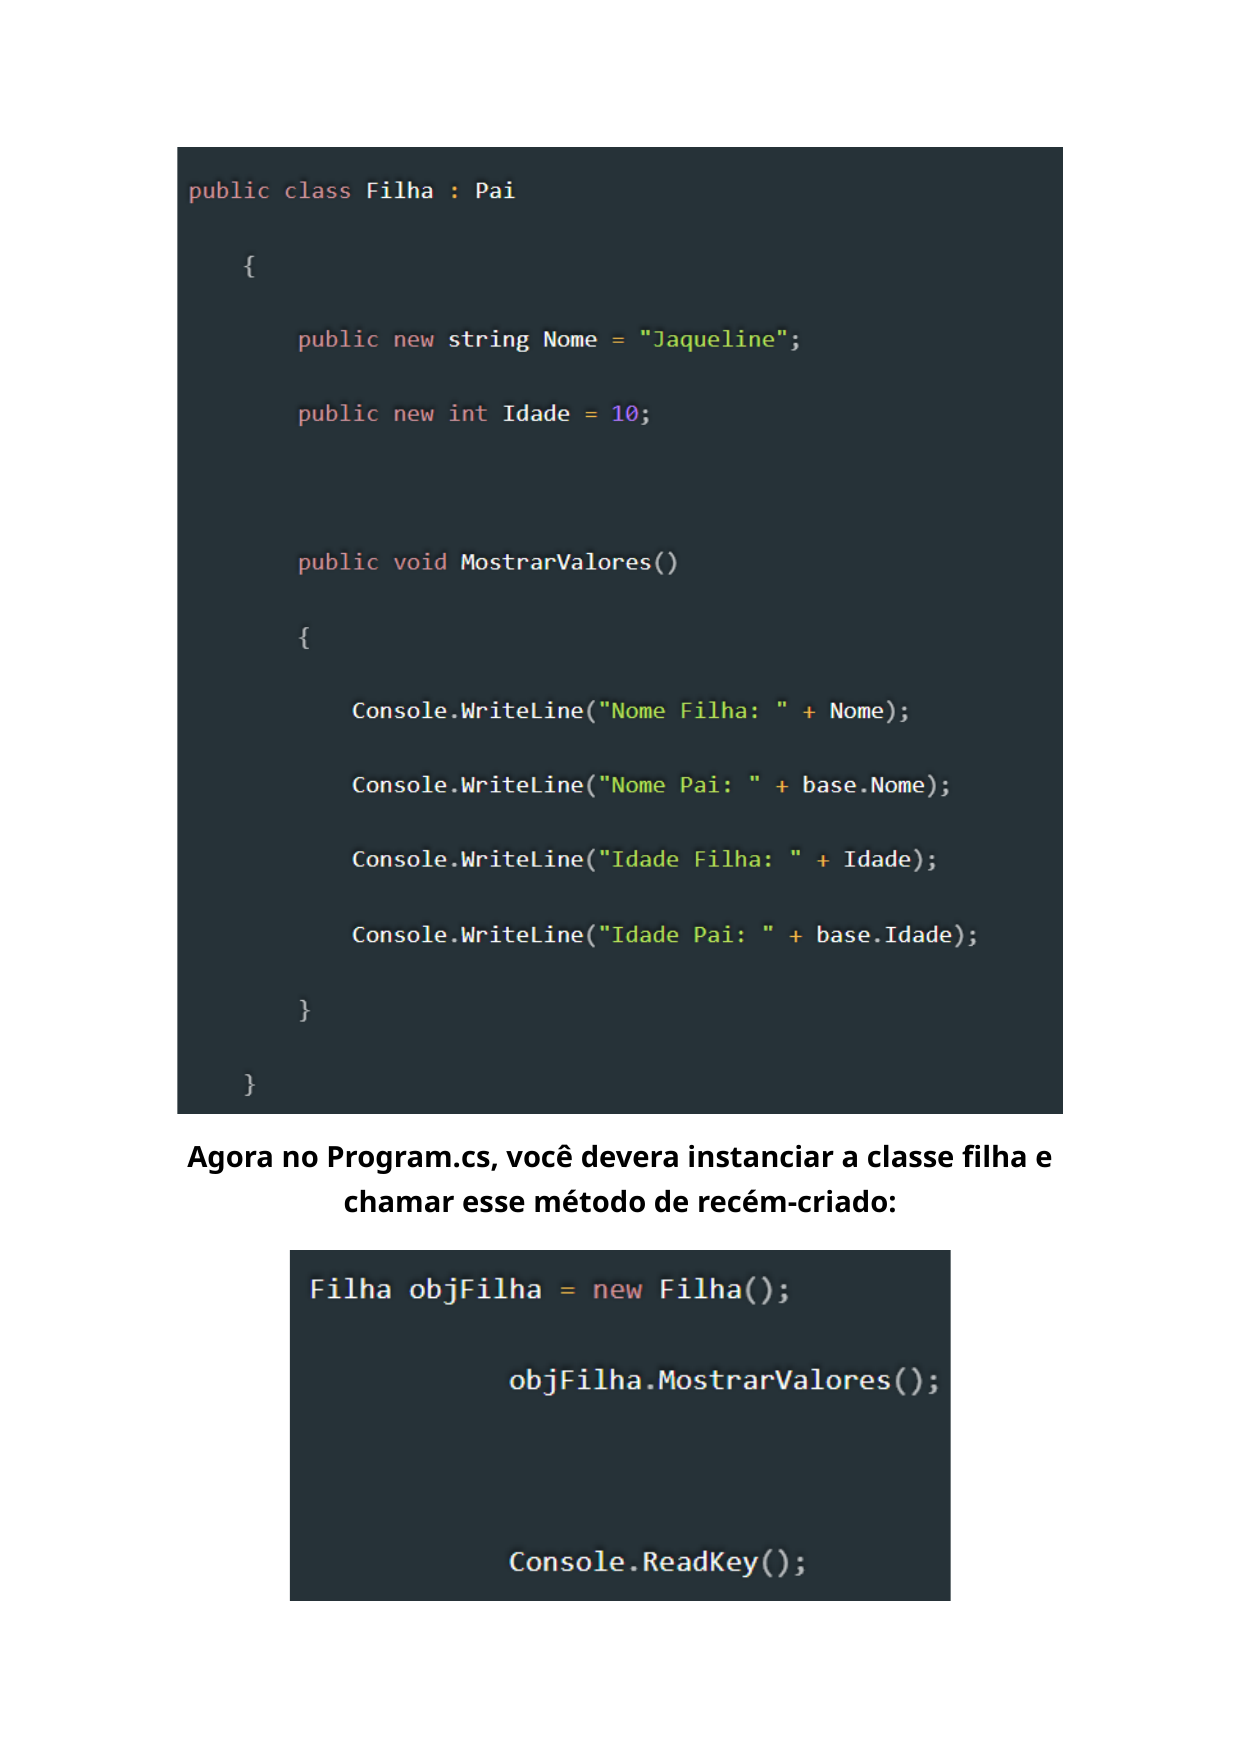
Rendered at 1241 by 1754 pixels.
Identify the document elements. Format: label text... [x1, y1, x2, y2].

text Agora no Program.cs, você devera instanciar a classe filha e chamar esse método de recém-criado: [177, 1136, 1063, 1221]
picture [289, 1250, 951, 1601]
picture [177, 147, 1063, 1114]
